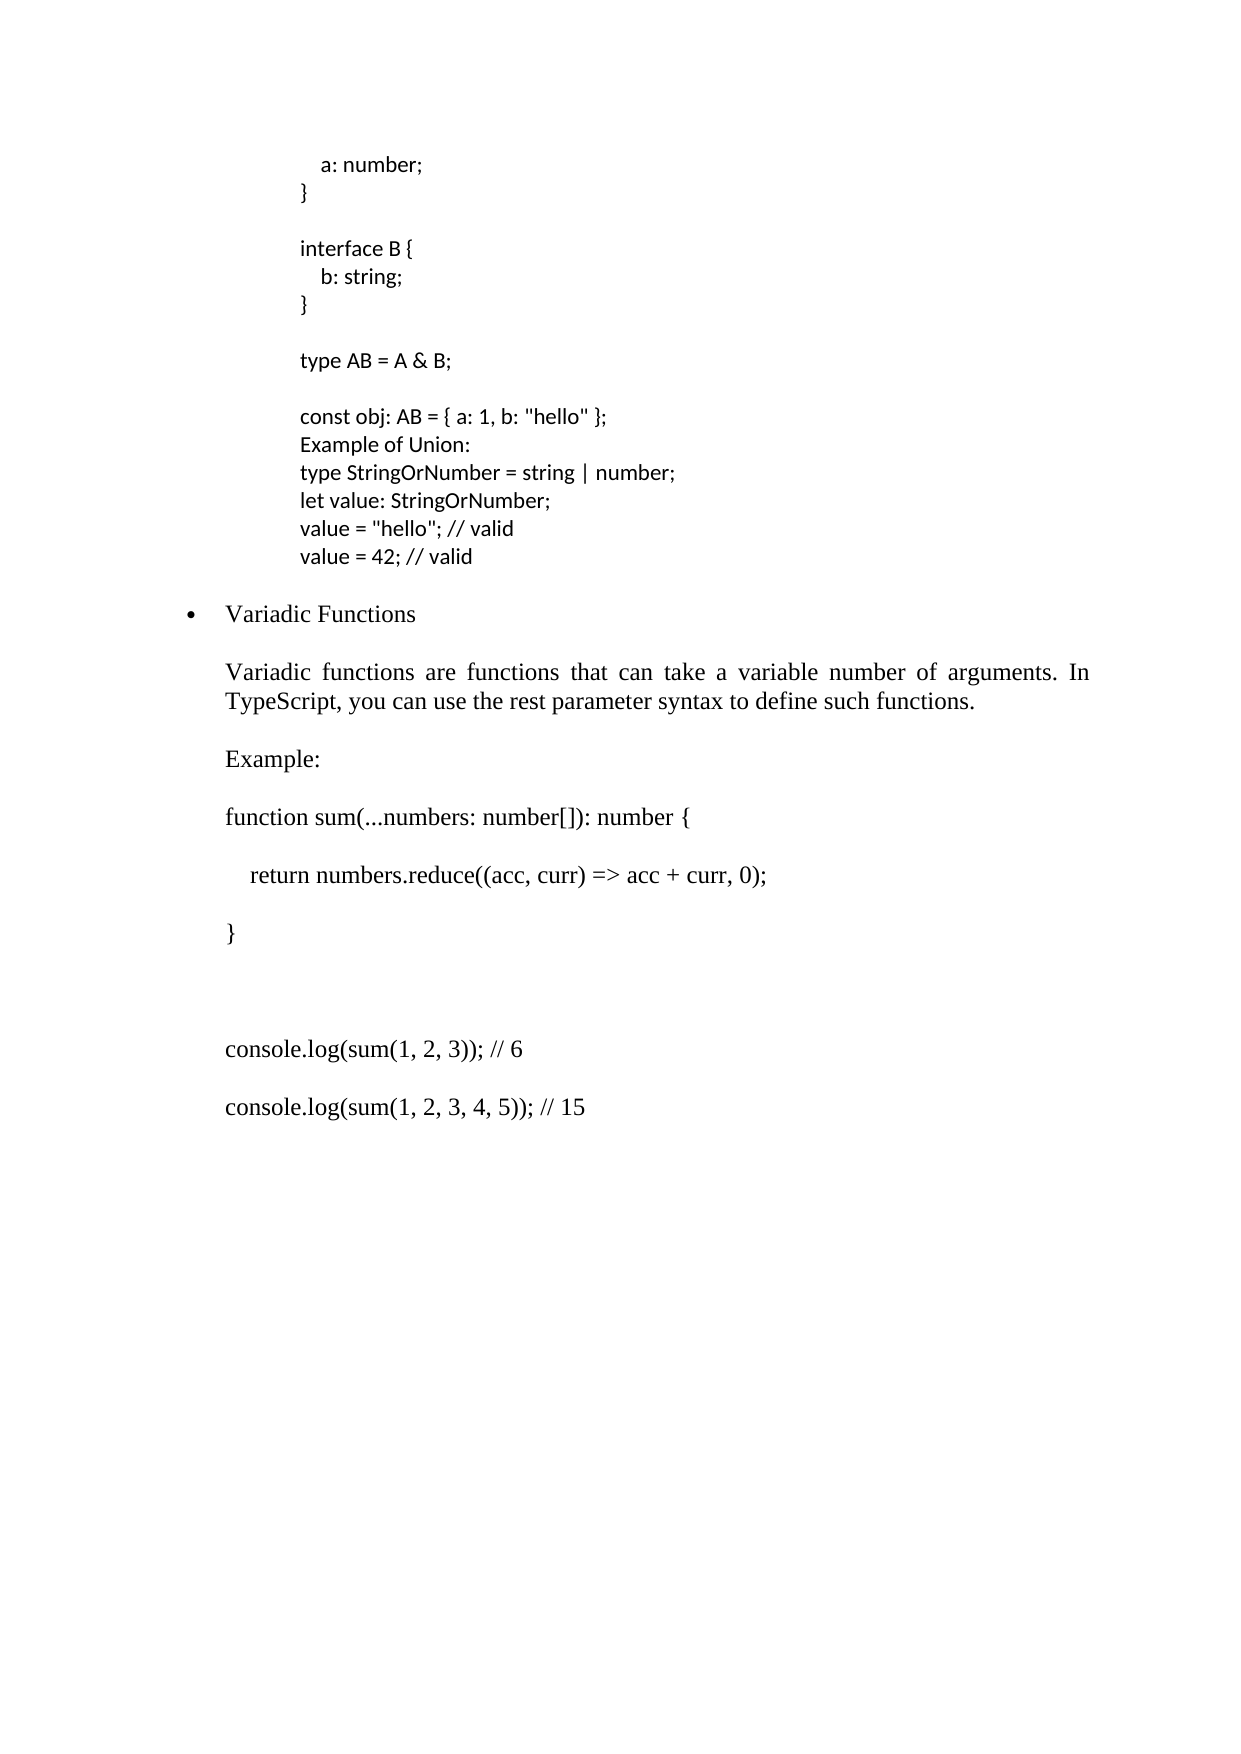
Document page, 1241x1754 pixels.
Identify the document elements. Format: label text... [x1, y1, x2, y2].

text Variadic functions are functions that can take a variable number of arguments. In TypeScript, you can use the rest parameter syntax to define such functions. [225, 657, 1090, 715]
text Example: [225, 744, 1090, 773]
text console.log(sum(1, 2, 3)); // 6 [225, 1034, 1090, 1062]
text return numbers.reduce((acc, curr) => acc + curr, 0); [225, 860, 1090, 889]
text b: string; [300, 262, 1090, 290]
text let value: StringOrNumber; [300, 486, 1090, 514]
text } [225, 918, 1090, 947]
text const obj: AB = { a: 1, b: "hello" }; [300, 402, 1090, 430]
text value = "hello"; // valid [300, 514, 1090, 542]
text a: number; [300, 150, 1090, 178]
text value = 42; // valid [300, 542, 1090, 570]
list Variadic Functions [187, 599, 1090, 628]
text function sum(...numbers: number[]): number { [225, 802, 1090, 831]
text } [300, 290, 1090, 318]
text Example of Union: [300, 430, 1090, 458]
text console.log(sum(1, 2, 3, 4, 5)); // 15 [225, 1092, 1090, 1120]
text type StringOrNumber = string | number; [300, 458, 1090, 486]
text interface B { [300, 234, 1090, 262]
text } [300, 178, 1090, 206]
text type AB = A & B; [300, 346, 1090, 374]
